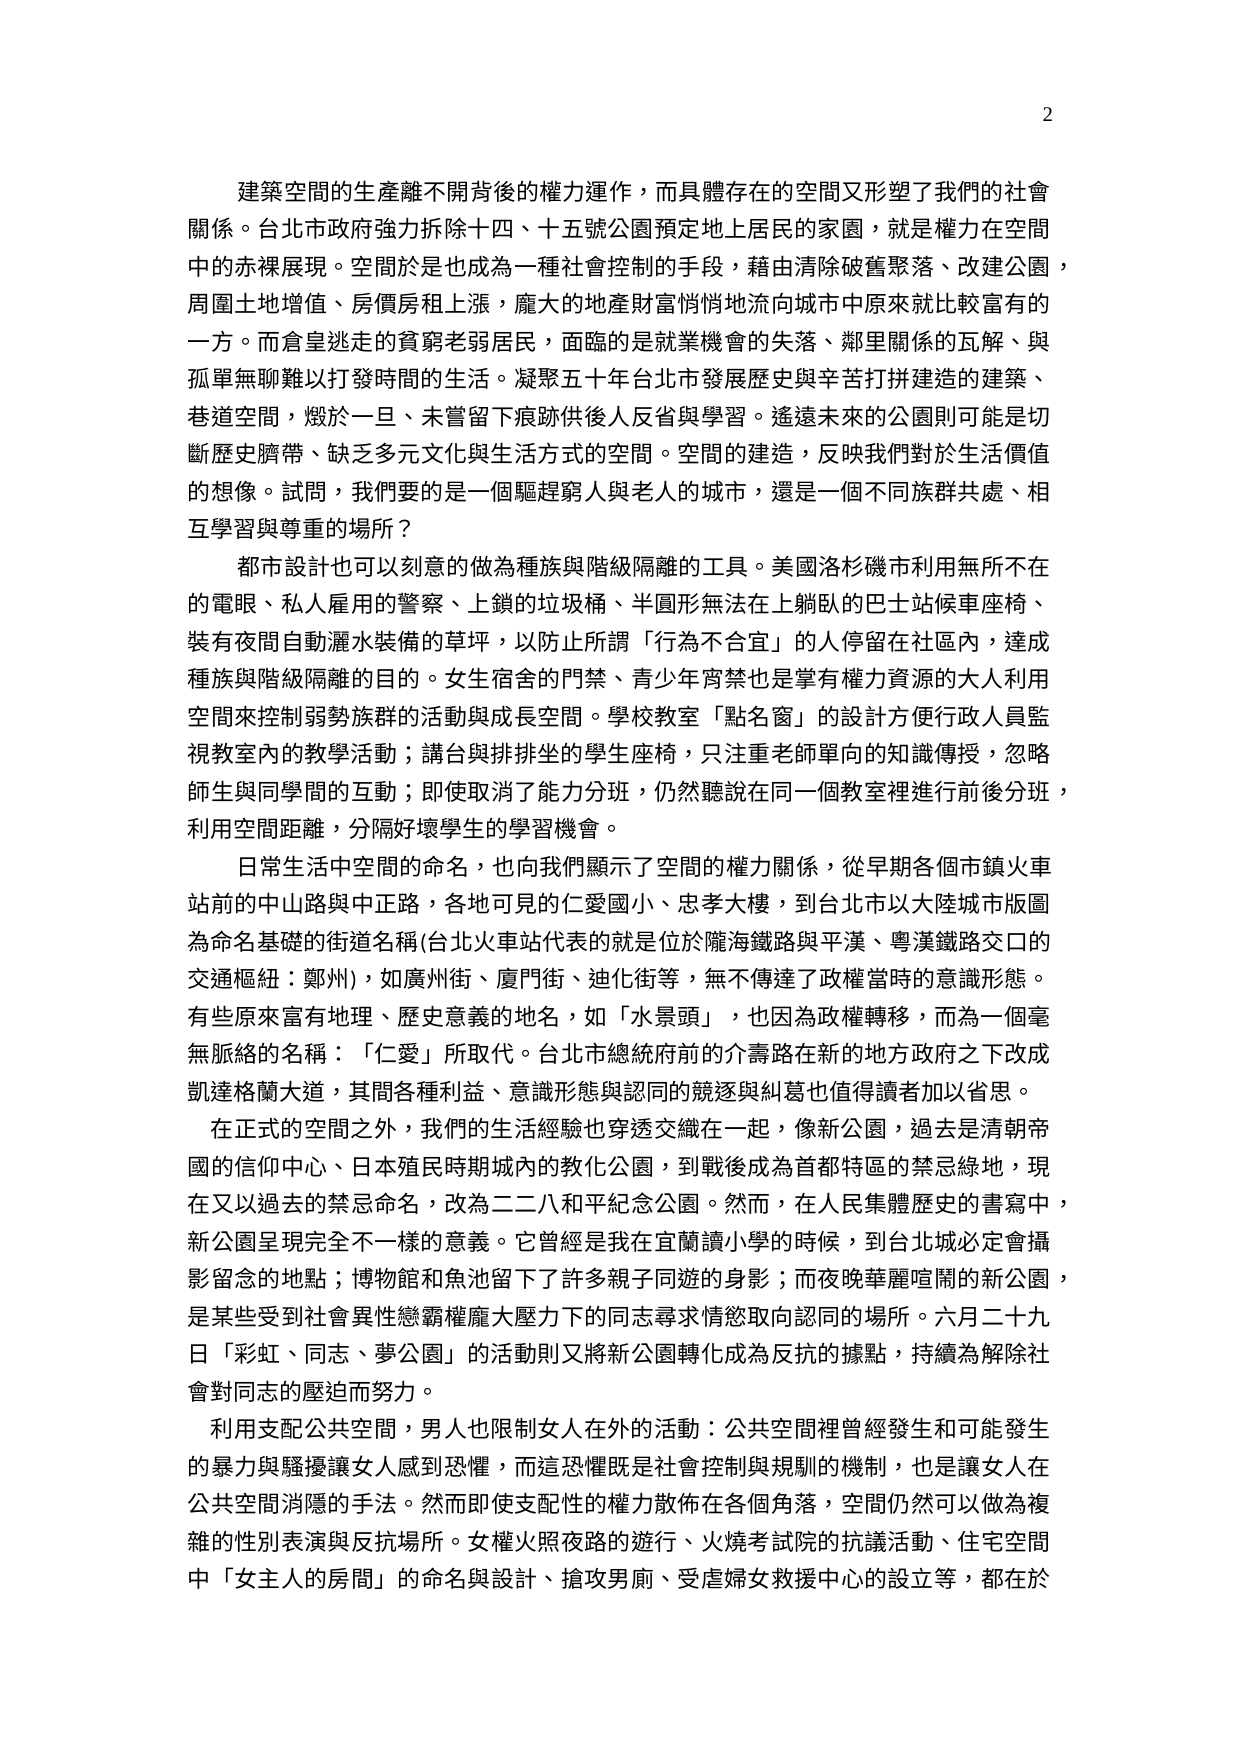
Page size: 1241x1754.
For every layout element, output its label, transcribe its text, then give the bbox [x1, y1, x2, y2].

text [187, 1409, 1053, 1596]
text 建築空間的生產離不開背後的權力運作，而具體存在的空間又形塑了我們的社會關係。台北市政府強力拆除十四、十五號公園預定地上居民的家園，就是權力在空間中的赤裸展現。空間於是也成為一種社會控制的手段，藉由清除破舊聚落、改建公園，周圍土地增值、房價房租上漲，龐大的地產財富悄悄地流向城市中原來就比較富有的一方。而倉皇逃走的貧窮老弱居民，面臨的是就業機會的失落、鄰里關係的瓦解、與孤單無聊難以打發時間的生活。凝聚五十年台北市發展歷史與辛苦打拼建造的建築、巷道空間，燬於一旦、未嘗留下痕跡供後人反省與學習。遙遠未來的公園則可能是切斷歷史臍帶、缺乏多元文化與生活方式的空間。空間的建造，反映我們對於生活價值的想像。試問，我們要的是一個驅趕窮人與老人的城市，還是一個不同族群共處、相互學習與尊重的場所？ [187, 171, 1053, 546]
text 都市設計也可以刻意的做為種族與階級隔離的工具。美國洛杉磯市利用無所不在的電眼、私人雇用的警察、上鎖的垃圾桶、半圓形無法在上躺臥的巴士站候車座椅、裝有夜間自動灑水裝備的草坪，以防止所謂「行為不合宜」的人停留在社區內，達成種族與階級隔離的目的。女生宿舍的門禁、青少年宵禁也是掌有權力資源的大人利用空間來控制弱勢族群的活動與成長空間。學校教室「點名窗」的設計方便行政人員監視教室內的教學活動；講台與排排坐的學生座椅，只注重老師單向的知識傳授，忽略師生與同學間的互動；即使取消了能力分班，仍然聽說在同一個教室裡進行前後分班，利用空間距離，分隔好壞學生的學習機會。 [187, 546, 1053, 846]
text 在正式的空間之外，我們的生活經驗也穿透交織在一起，像新公園，過去是清朝帝國的信仰中心、日本殖民時期城內的教化公園，到戰後成為首都特區的禁忌綠地，現在又以過去的禁忌命名，改為二二八和平紀念公園。然而，在人民集體歷史的書寫中，新公園呈現完全不一樣的意義。它曾經是我在宜蘭讀小學的時候，到台北城必定會攝影留念的地點；博物館和魚池留下了許多親子同遊的身影；而夜晚華麗喧鬧的新公園，是某些受到社會異性戀霸權龐大壓力下的同志尋求情慾取向認同的場所。六月二十九日「彩虹、同志、夢公園」的活動則又將新公園轉化成為反抗的據點，持續為解除社會對同志的壓迫而努力。 [187, 1109, 1053, 1409]
text 日常生活中空間的命名，也向我們顯示了空間的權力關係，從早期各個市鎮火車站前的中山路與中正路，各地可見的仁愛國小、忠孝大樓，到台北市以大陸城市版圖為命名基礎的街道名稱(台北火車站代表的就是位於隴海鐵路與平漢、粵漢鐵路交口的交通樞紐：鄭州)，如廣州街、廈門街、迪化街等，無不傳達了政權當時的意識形態。有些原來富有地理、歷史意義的地名，如「水景頭」，也因為政權轉移，而為一個毫無脈絡的名稱：「仁愛」所取代。台北市總統府前的介壽路在新的地方政府之下改成凱達格蘭大道，其間各種利益、意識形態與認同的競逐與糾葛也值得讀者加以省思。 [187, 846, 1053, 1109]
